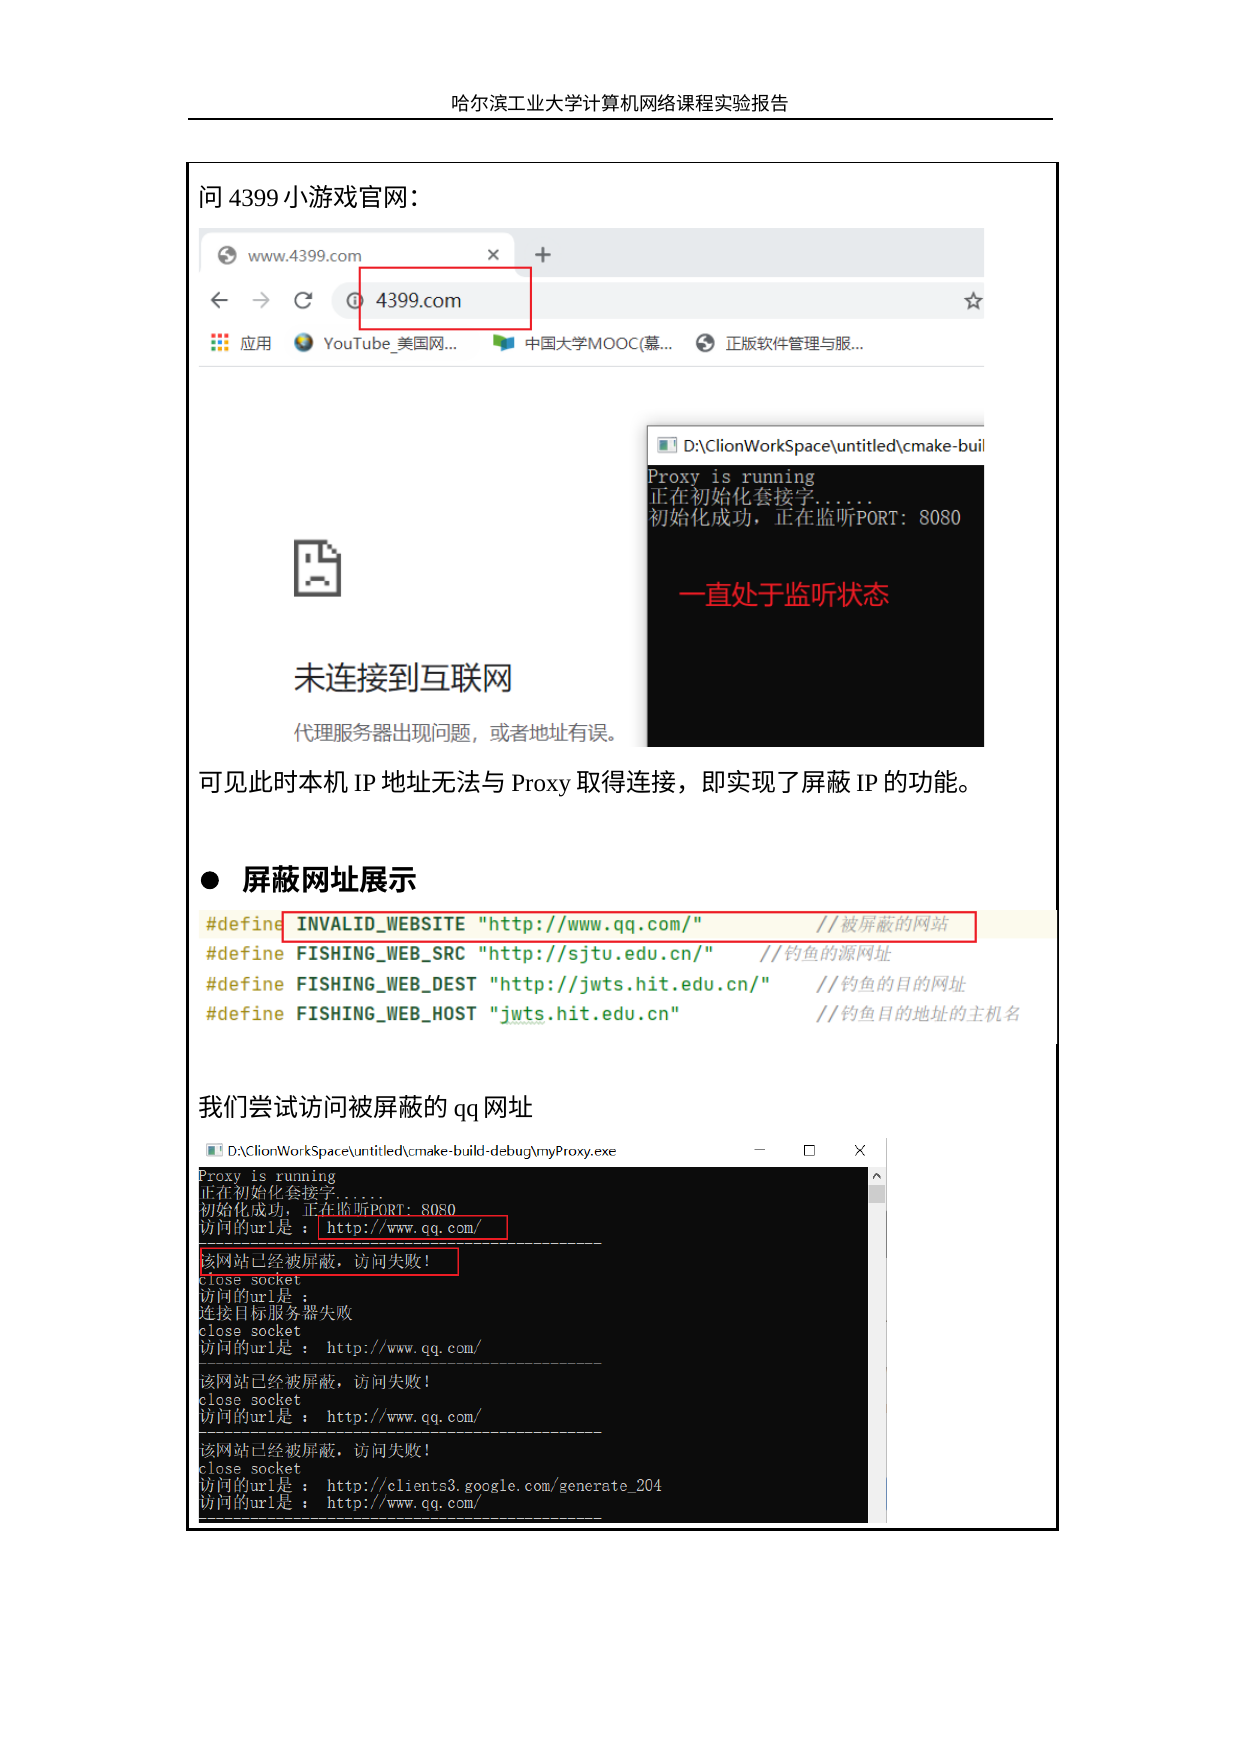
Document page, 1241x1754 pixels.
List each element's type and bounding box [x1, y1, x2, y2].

picture [198, 910, 1058, 1044]
picture [198, 228, 985, 747]
picture [198, 1138, 887, 1523]
table_cell [189, 163, 1056, 1528]
